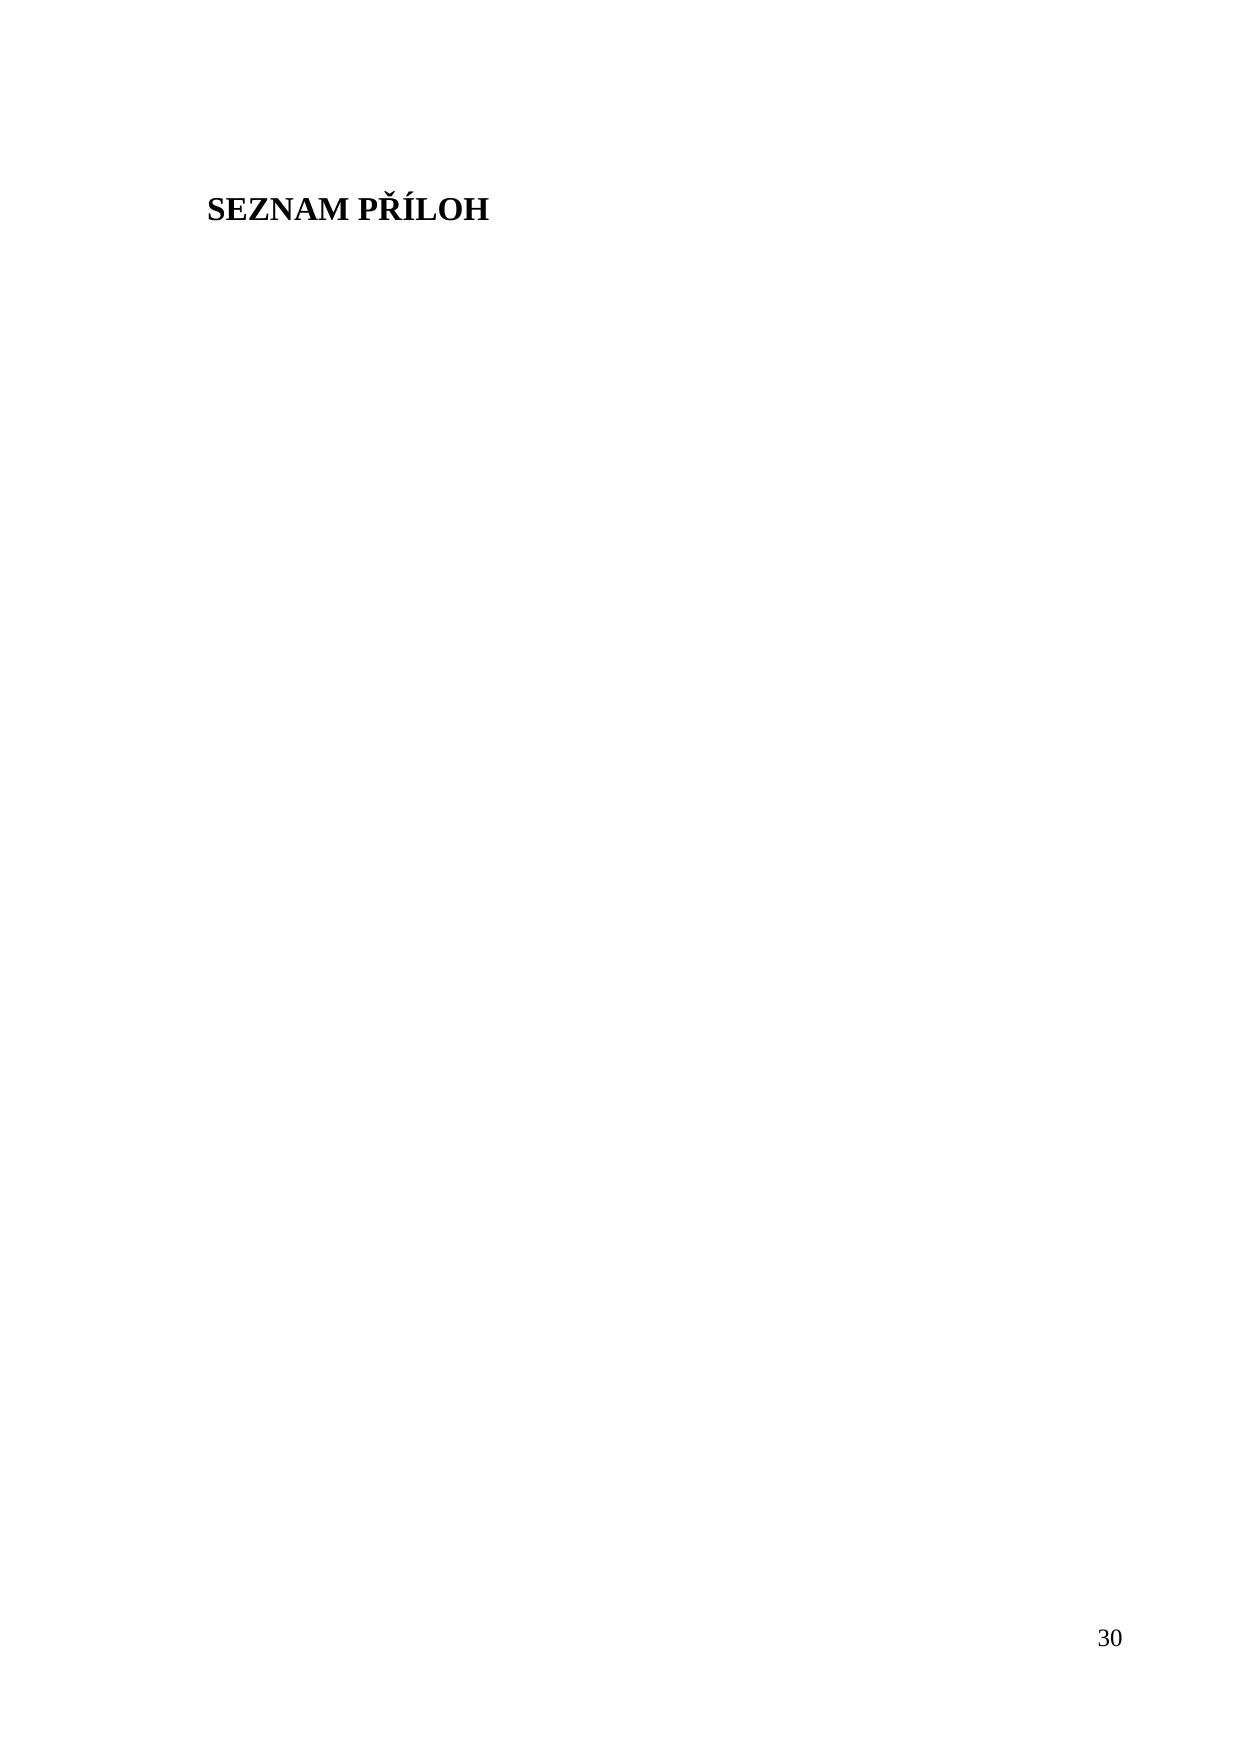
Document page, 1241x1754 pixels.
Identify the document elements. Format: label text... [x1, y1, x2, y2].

text SEZNAM PŘÍLOH [207, 190, 1122, 228]
